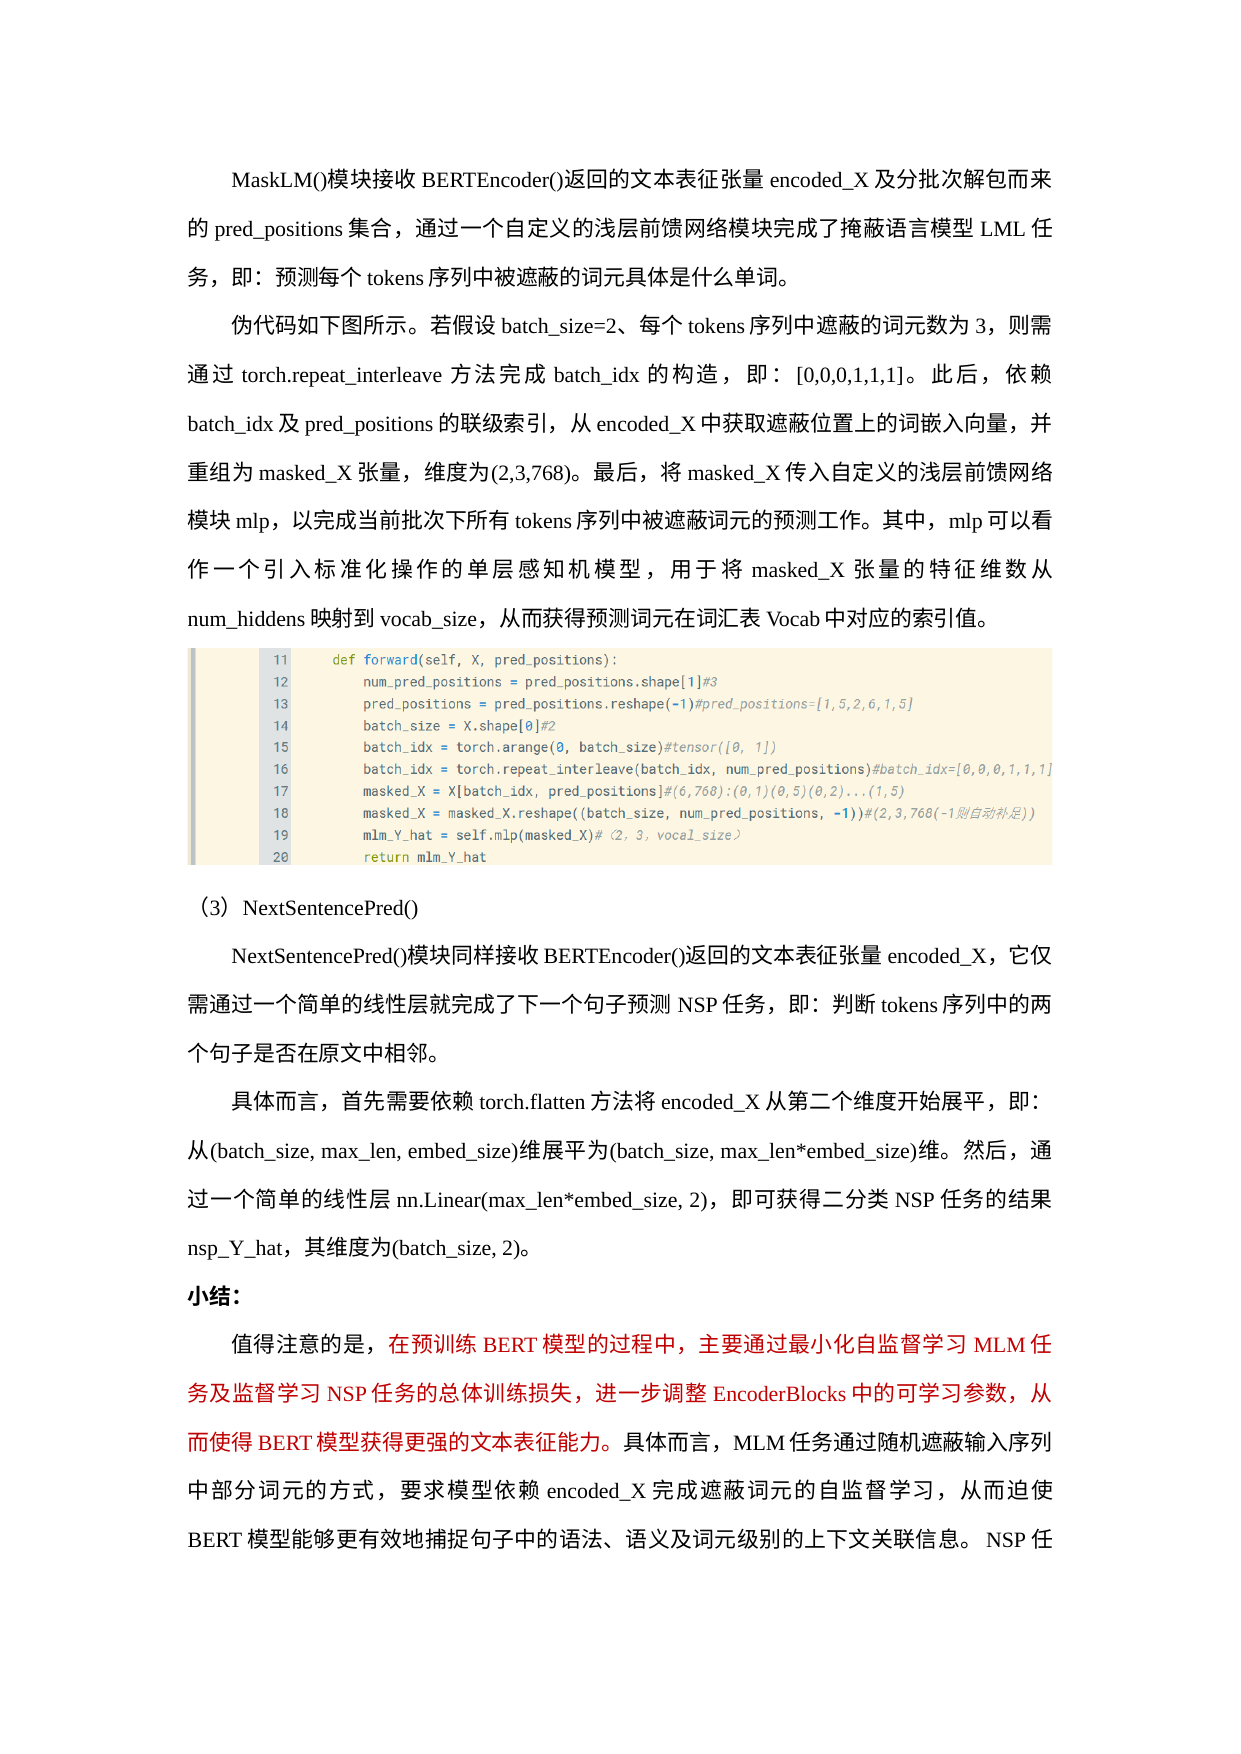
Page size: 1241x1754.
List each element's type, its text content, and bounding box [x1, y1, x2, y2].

list NextSentencePred()模块同样接收BERTEncoder()返回的文本表征张量encoded_X，它仅需通过一个简单的线性层就完成了下一个句子预测NSP任务，即：判断tokens序列中的两个句子是否在原文中相邻。 [187, 938, 1053, 1068]
list 小结： [187, 1278, 1053, 1311]
list NextSentencePred() [187, 889, 1053, 922]
list 具体而言，首先需要依赖torch.flatten方法将encoded_X从第二个维度开始展平，即：从(batch_size, max_len, embed_size)维展平为(batch_size, max_len*embed_size)维。然后，通过一个简单的线性层nn.Linear(max_len*embed_size, 2)，即可获得二分类NSP任务的结果nsp_Y_hat，其维度为(batch_size, 2)。 [187, 1084, 1053, 1262]
list MaskLM()模块接收BERTEncoder()返回的文本表征张量encoded_X及分批次解包而来的pred_positions集合，通过一个自定义的浅层前馈网络模块完成了掩蔽语言模型LML任务，即：预测每个tokens序列中被遮蔽的词元具体是什么单词。 [187, 162, 1053, 292]
picture [187, 648, 1053, 865]
list 伪代码如下图所示。若假设batch_size=2、每个tokens序列中遮蔽的词元数为3，则需通过torch.repeat_interleave方法完成batch_idx的构造，即：[0,0,0,1,1,1]。此后，依赖batch_idx及pred_positions的联级索引，从encoded_X中获取遮蔽位置上的词嵌入向量，并重组为masked_X张量，维度为(2,3,768)。最后，将masked_X传入自定义的浅层前馈网络模块mlp，以完成当前批次下所有tokens序列中被遮蔽词元的预测工作。其中，mlp可以看作一个引入标准化操作的单层感知机模型，用于将masked_X张量的特征维数从num_hiddens映射到vocab_size，从而获得预测词元在词汇表Vocab中对应的索引值。 [187, 308, 1053, 633]
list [187, 1327, 1053, 1554]
